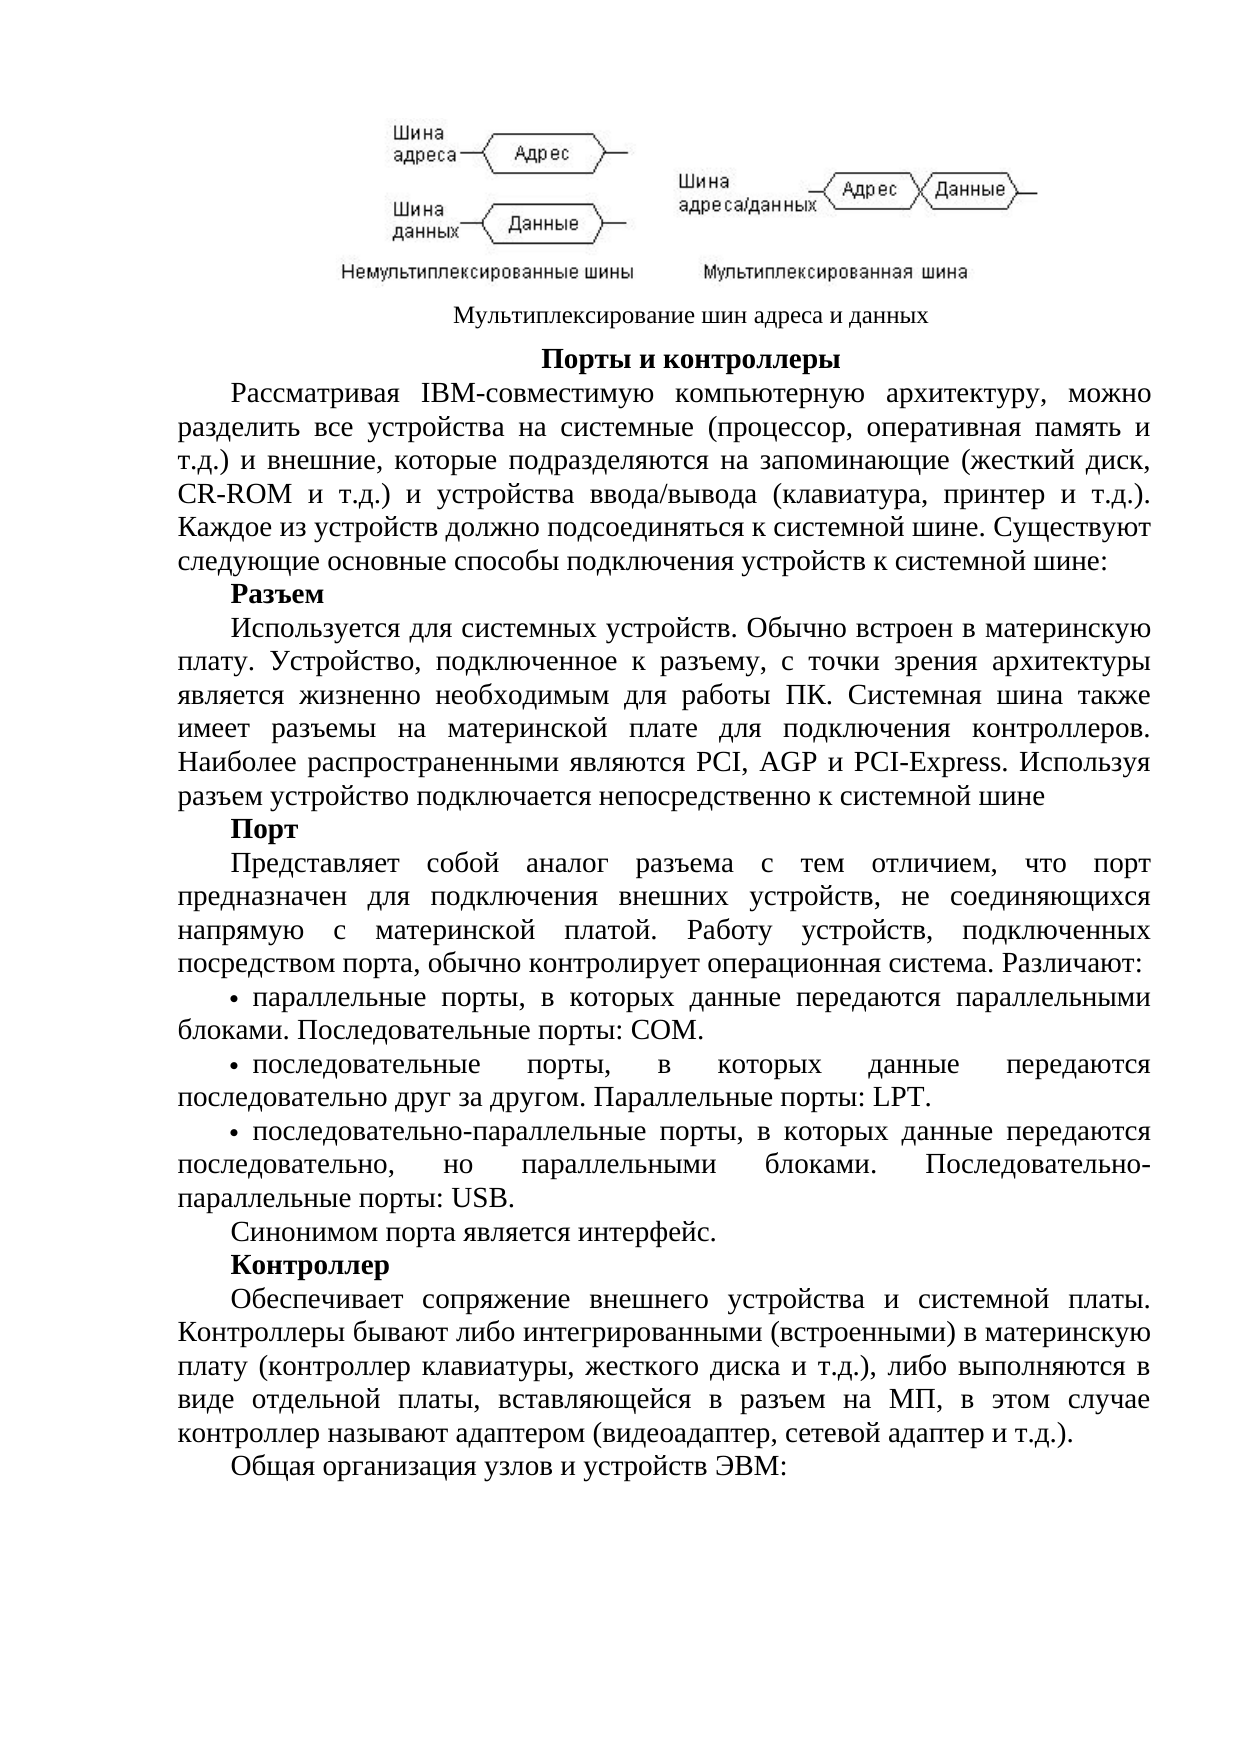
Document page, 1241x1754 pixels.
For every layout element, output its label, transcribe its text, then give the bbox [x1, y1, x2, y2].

text Рассматривая IBM-совместимую компьютерную архитектуру, можно разделить все устройства на системные (процессор, оперативная память и т.д.) и внешние, которые подразделяются на запоминающие (жесткий диск, CR-ROM и т.д.) и устройства ввода/вывода (клавиатура, принтер и т.д.). Каждое из устройств должно подсоединяться к системной шине. Существуют следующие основные способы подключения устройств к системной шине: [177, 375, 1152, 576]
text Обеспечивает сопряжение внешнего устройства и системной платы. Контроллеры бывают либо интегрированными (встроенными) в материнскую плату (контроллер клавиатуры, жесткого диска и т.д.), либо выполняются в виде отдельной платы, вставляющейся в разъем на МП, в этом случае контроллер называют адаптером (видеоадаптер, сетевой адаптер и т.д.). [177, 1281, 1152, 1448]
text Мультиплексирование шин адреса и данных [177, 300, 1152, 329]
list последовательные порты, в которых данные передаются последовательно друг за другом. Параллельные порты: LPT. [177, 1046, 1152, 1113]
text Представляет собой аналог разъема с тем отличием, что порт предназначен для подключения внешних устройств, не соединяющихся напрямую с материнской платой. Работу устройств, подключенных посредством порта, обычно контролирует операционная система. Различают: [177, 845, 1152, 979]
text Порт [177, 811, 1152, 845]
list параллельные порты, в которых данные передаются параллельными блоками. Последовательные порты: COM. [177, 979, 1152, 1046]
text Разъем [177, 576, 1152, 610]
text Порты и контроллеры [177, 342, 1152, 375]
text Используется для системных устройств. Обычно встроен в материнскую плату. Устройство, подключенное к разъему, с точки зрения архитектуры является жизненно необходимым для работы ПК. Системная шина также имеет разъемы на материнской плате для подключения контроллеров. Наиболее распространенными являются PCI, AGP и PCI-Express. Используя разъем устройство подключается непосредственно к системной шине [177, 610, 1152, 811]
list последовательно-параллельные порты, в которых данные передаются последовательно, но параллельными блоками. Последовательно-параллельные порты: USB. [177, 1113, 1152, 1214]
text Контроллер [177, 1247, 1152, 1281]
text Синонимом порта является интерфейс. [177, 1214, 1152, 1247]
picture [335, 118, 1047, 288]
text Общая организация узлов и устройств ЭВМ: [177, 1448, 1152, 1482]
